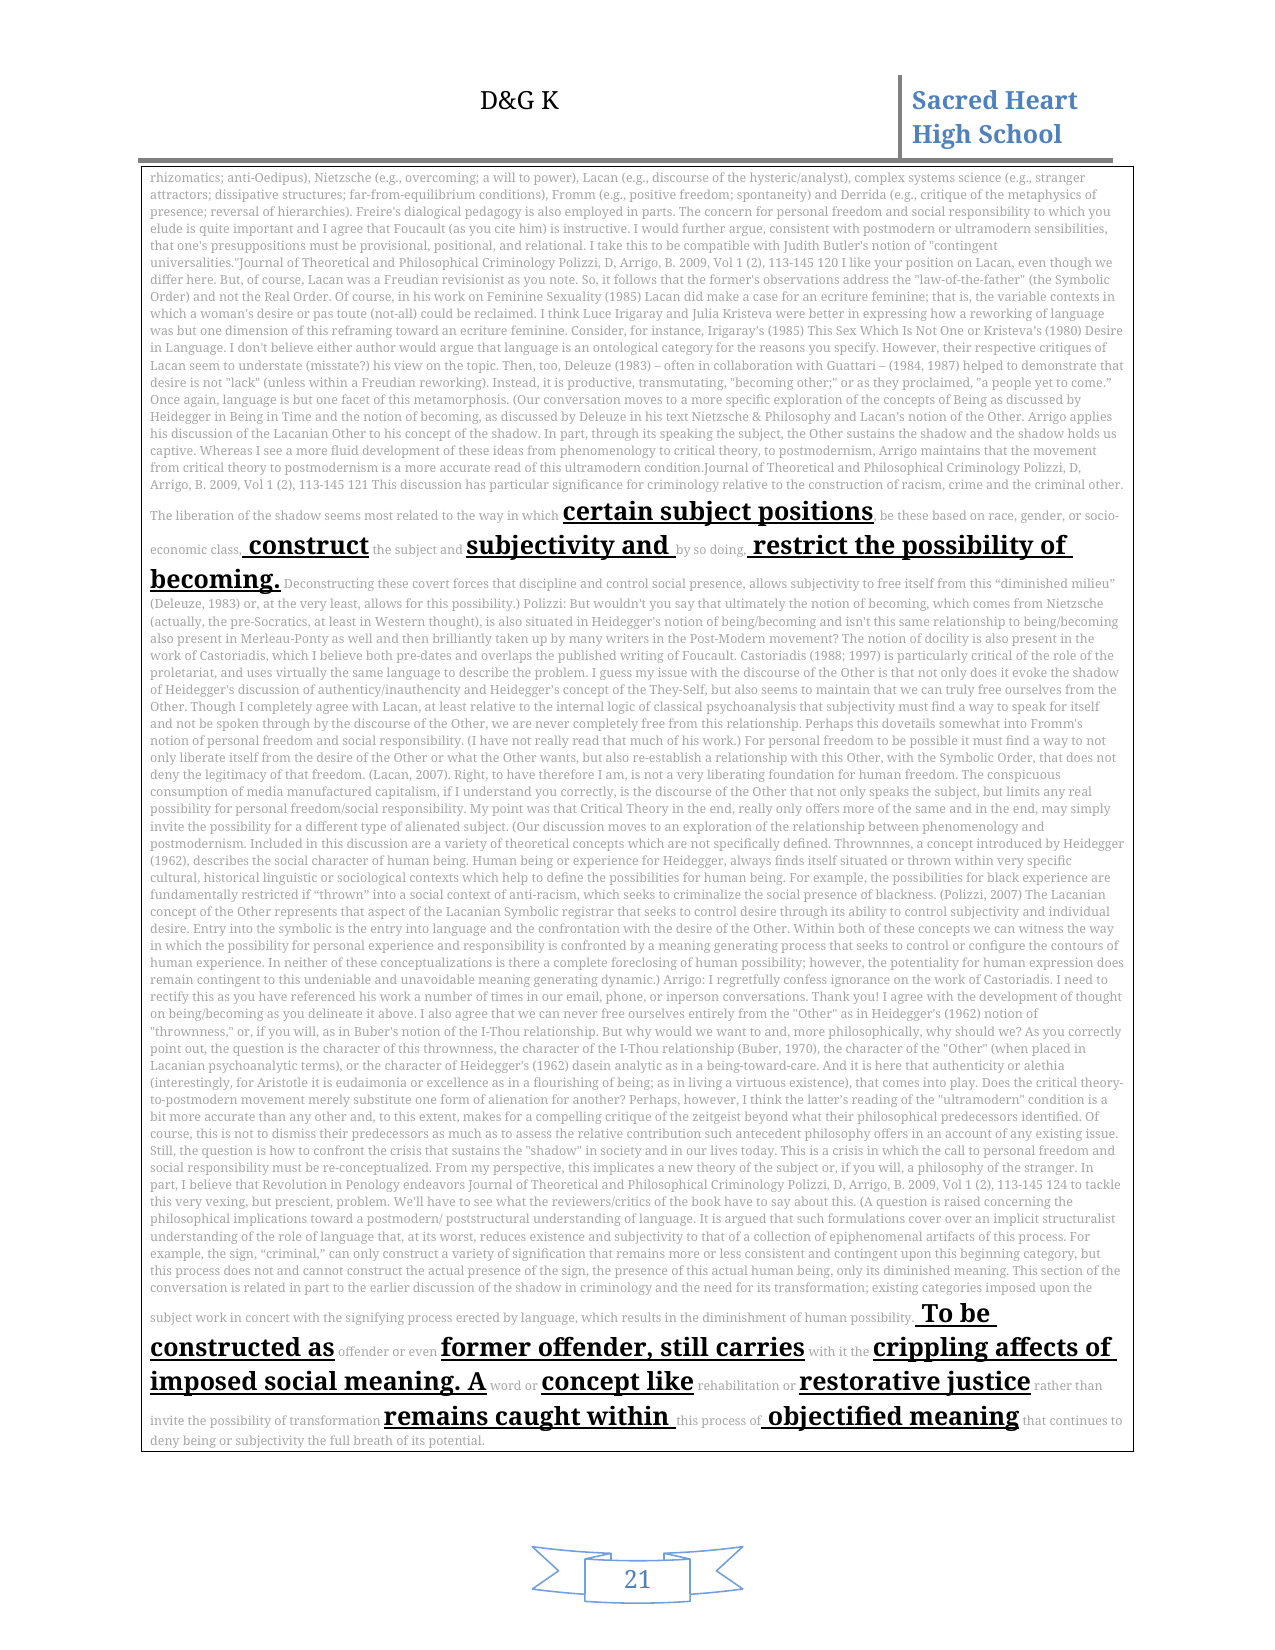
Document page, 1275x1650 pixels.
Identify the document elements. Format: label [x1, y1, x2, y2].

text [142, 167, 1133, 1451]
